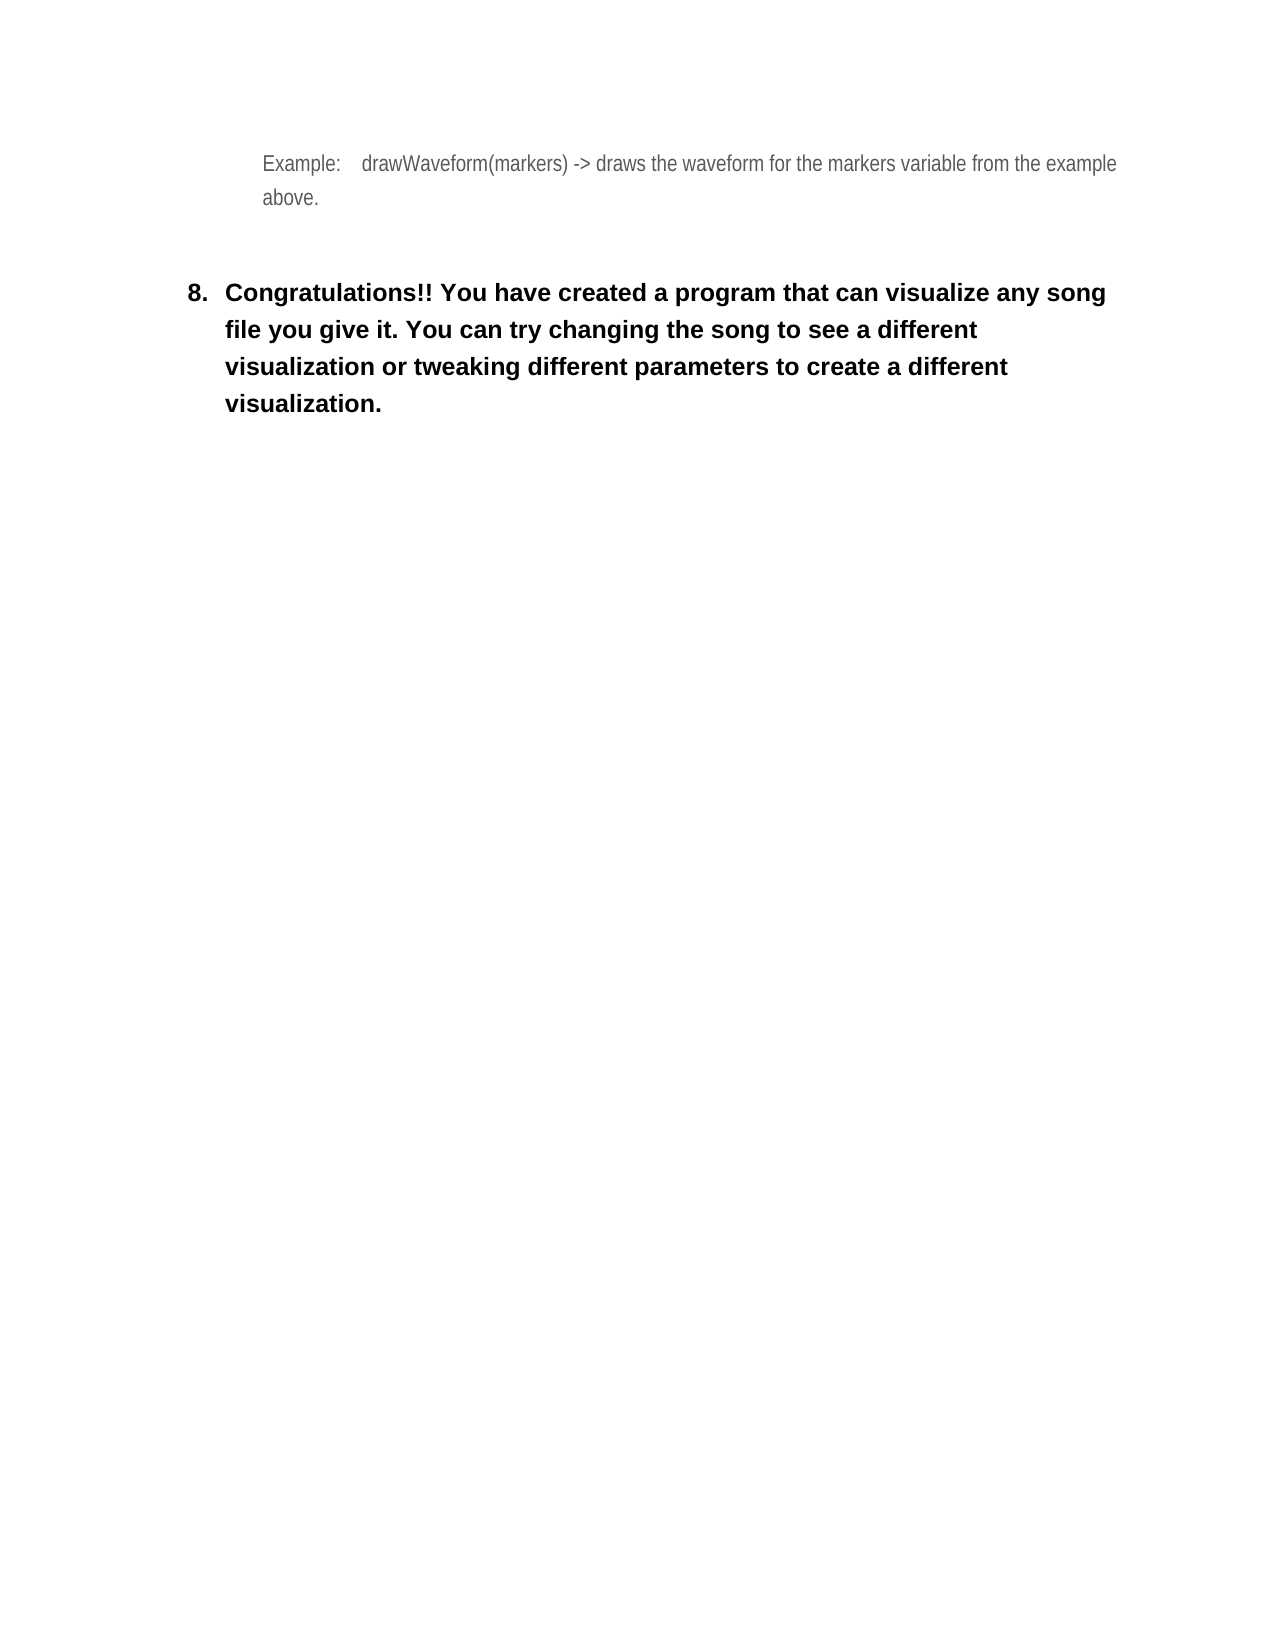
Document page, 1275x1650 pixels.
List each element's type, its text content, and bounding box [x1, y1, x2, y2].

list Congratulations!! You have created a program that can visualize any song file you give it. You can try changing the song to see a different visualization or tweaking different parameters to create a different visualization. [187, 277, 1125, 418]
text Example: drawWaveform(markers) -> draws the waveform for the markers variable from the example above. [262, 150, 1125, 211]
